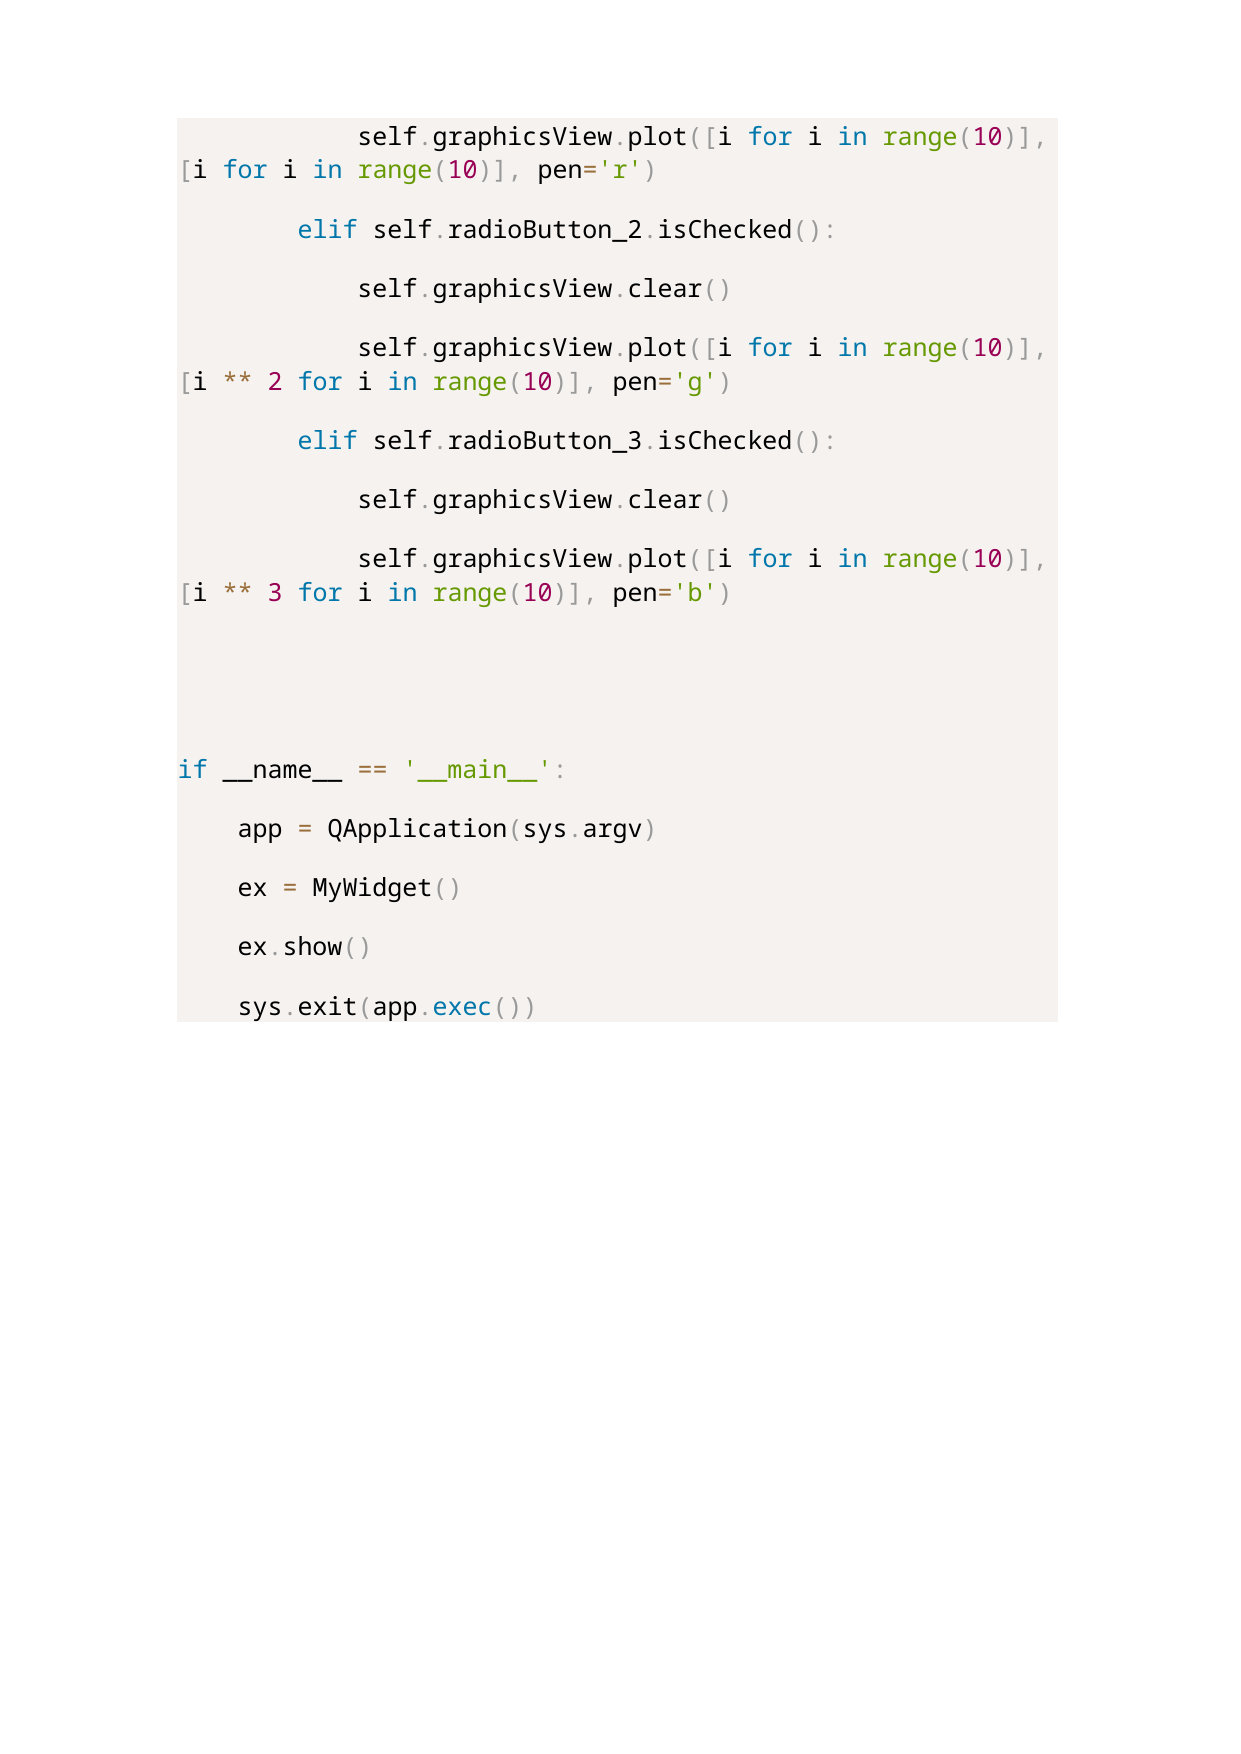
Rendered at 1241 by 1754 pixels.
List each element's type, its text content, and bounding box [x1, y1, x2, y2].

text if __name__ == '__main__': [177, 752, 1058, 786]
text self.graphicsView.clear() [177, 482, 1058, 516]
text ex = MyWidget() [177, 870, 1058, 904]
text elif self.radioButton_3.isChecked(): [177, 422, 1058, 457]
text app = QApplication(sys.argv) [177, 811, 1058, 845]
text elif self.radioButton_2.isChecked(): [177, 211, 1058, 245]
text self.graphicsView.plot([i for i in range(10)], [i for i in range(10)], pen='r') [177, 118, 1058, 186]
text self.graphicsView.plot([i for i in range(10)], [i ** 2 for i in range(10)], pen='g') [177, 329, 1058, 397]
text self.graphicsView.plot([i for i in range(10)], [i ** 3 for i in range(10)], pen='b') [177, 541, 1058, 609]
text sys.exit(app.exec()) [177, 988, 1058, 1022]
text self.graphicsView.clear() [177, 270, 1058, 304]
text ex.show() [177, 929, 1058, 963]
